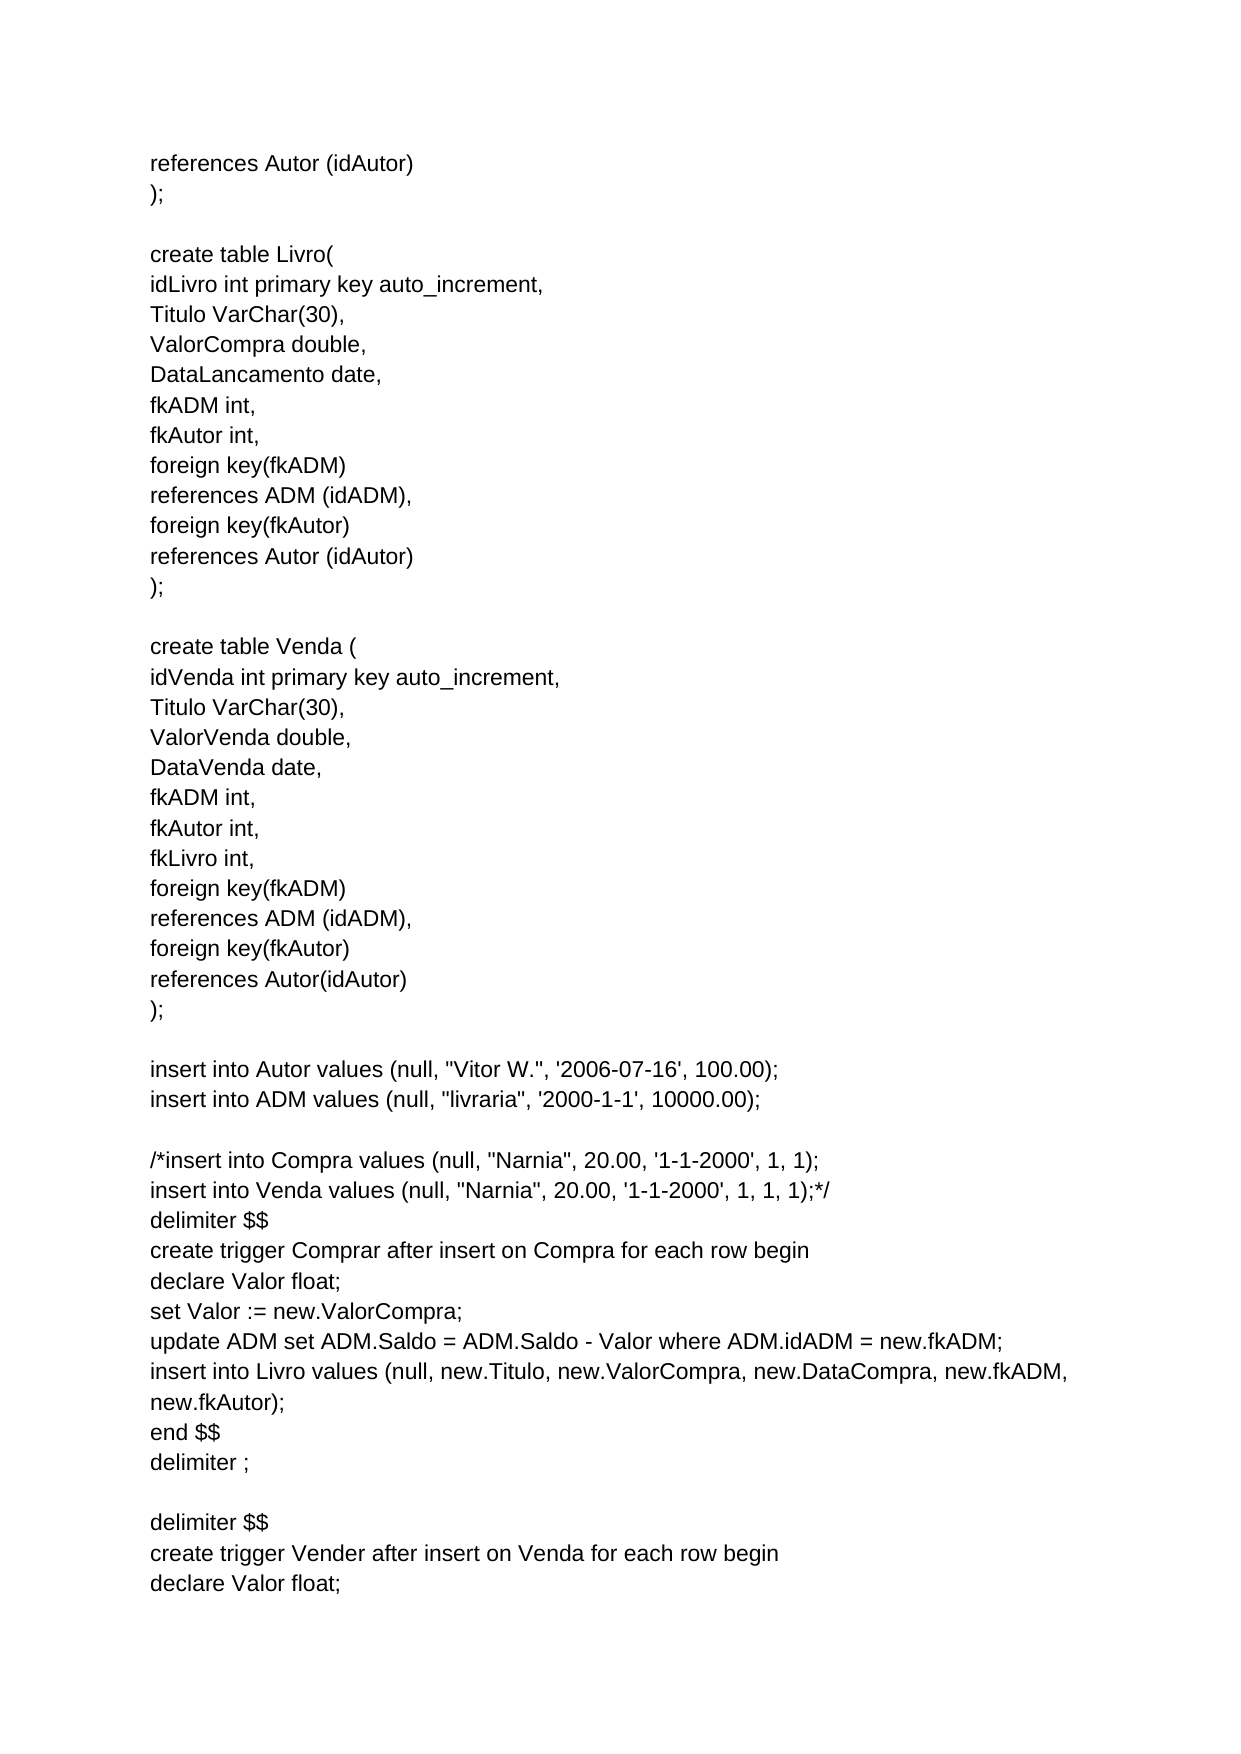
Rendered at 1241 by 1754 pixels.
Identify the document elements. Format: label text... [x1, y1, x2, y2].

text ValorCompra double, [150, 331, 1090, 358]
text DataVenda date, [150, 754, 1090, 781]
text fkAutor int, [150, 422, 1090, 448]
text fkADM int, [150, 784, 1090, 811]
text create table Livro( [150, 241, 1090, 267]
text ValorVenda double, [150, 724, 1090, 750]
text foreign key(fkADM) [150, 452, 1090, 478]
text references Autor(idAutor) [150, 966, 1090, 992]
text fkAutor int, [150, 814, 1090, 841]
text insert into Venda values (null, "Narnia", 20.00, '1-1-2000', 1, 1, 1);*/ [150, 1177, 1090, 1203]
text delimiter $$ [150, 1207, 1090, 1234]
text end $$ [150, 1419, 1090, 1445]
text create trigger Vender after insert on Venda for each row begin [150, 1539, 1090, 1566]
text references ADM (idADM), [150, 905, 1090, 932]
text update ADM set ADM.Saldo = ADM.Saldo - Valor where ADM.idADM = new.fkADM; [150, 1328, 1090, 1354]
text ); [150, 573, 1090, 599]
text foreign key(fkAutor) [150, 512, 1090, 539]
text create table Venda ( [150, 633, 1090, 660]
text set Valor := new.ValorCompra; [150, 1298, 1090, 1324]
text references Autor (idAutor) [150, 543, 1090, 569]
text foreign key(fkADM) [150, 875, 1090, 901]
text declare Valor float; [150, 1570, 1090, 1596]
text insert into Autor values (null, "Vitor W.", '2006-07-16', 100.00); [150, 1056, 1090, 1083]
text idLivro int primary key auto_increment, [150, 271, 1090, 297]
text ); [150, 996, 1090, 1022]
text insert into ADM values (null, "livraria", '2000-1-1', 10000.00); [150, 1086, 1090, 1113]
text foreign key(fkAutor) [150, 935, 1090, 962]
text idVenda int primary key auto_increment, [150, 663, 1090, 690]
text Titulo VarChar(30), [150, 694, 1090, 720]
text insert into Livro values (null, new.Titulo, new.ValorCompra, new.DataCompra, new.fkADM, new.fkAutor); [150, 1358, 1090, 1415]
text references ADM (idADM), [150, 482, 1090, 509]
text references Autor (idAutor) [150, 150, 1090, 176]
text delimiter $$ [150, 1509, 1090, 1536]
text delimiter ; [150, 1449, 1090, 1475]
text /*insert into Compra values (null, "Narnia", 20.00, '1-1-2000', 1, 1); [150, 1147, 1090, 1173]
text fkADM int, [150, 392, 1090, 418]
text declare Valor float; [150, 1268, 1090, 1294]
text create trigger Comprar after insert on Compra for each row begin [150, 1237, 1090, 1264]
text Titulo VarChar(30), [150, 301, 1090, 327]
text DataLancamento date, [150, 361, 1090, 388]
text fkLivro int, [150, 845, 1090, 871]
text ); [150, 180, 1090, 207]
